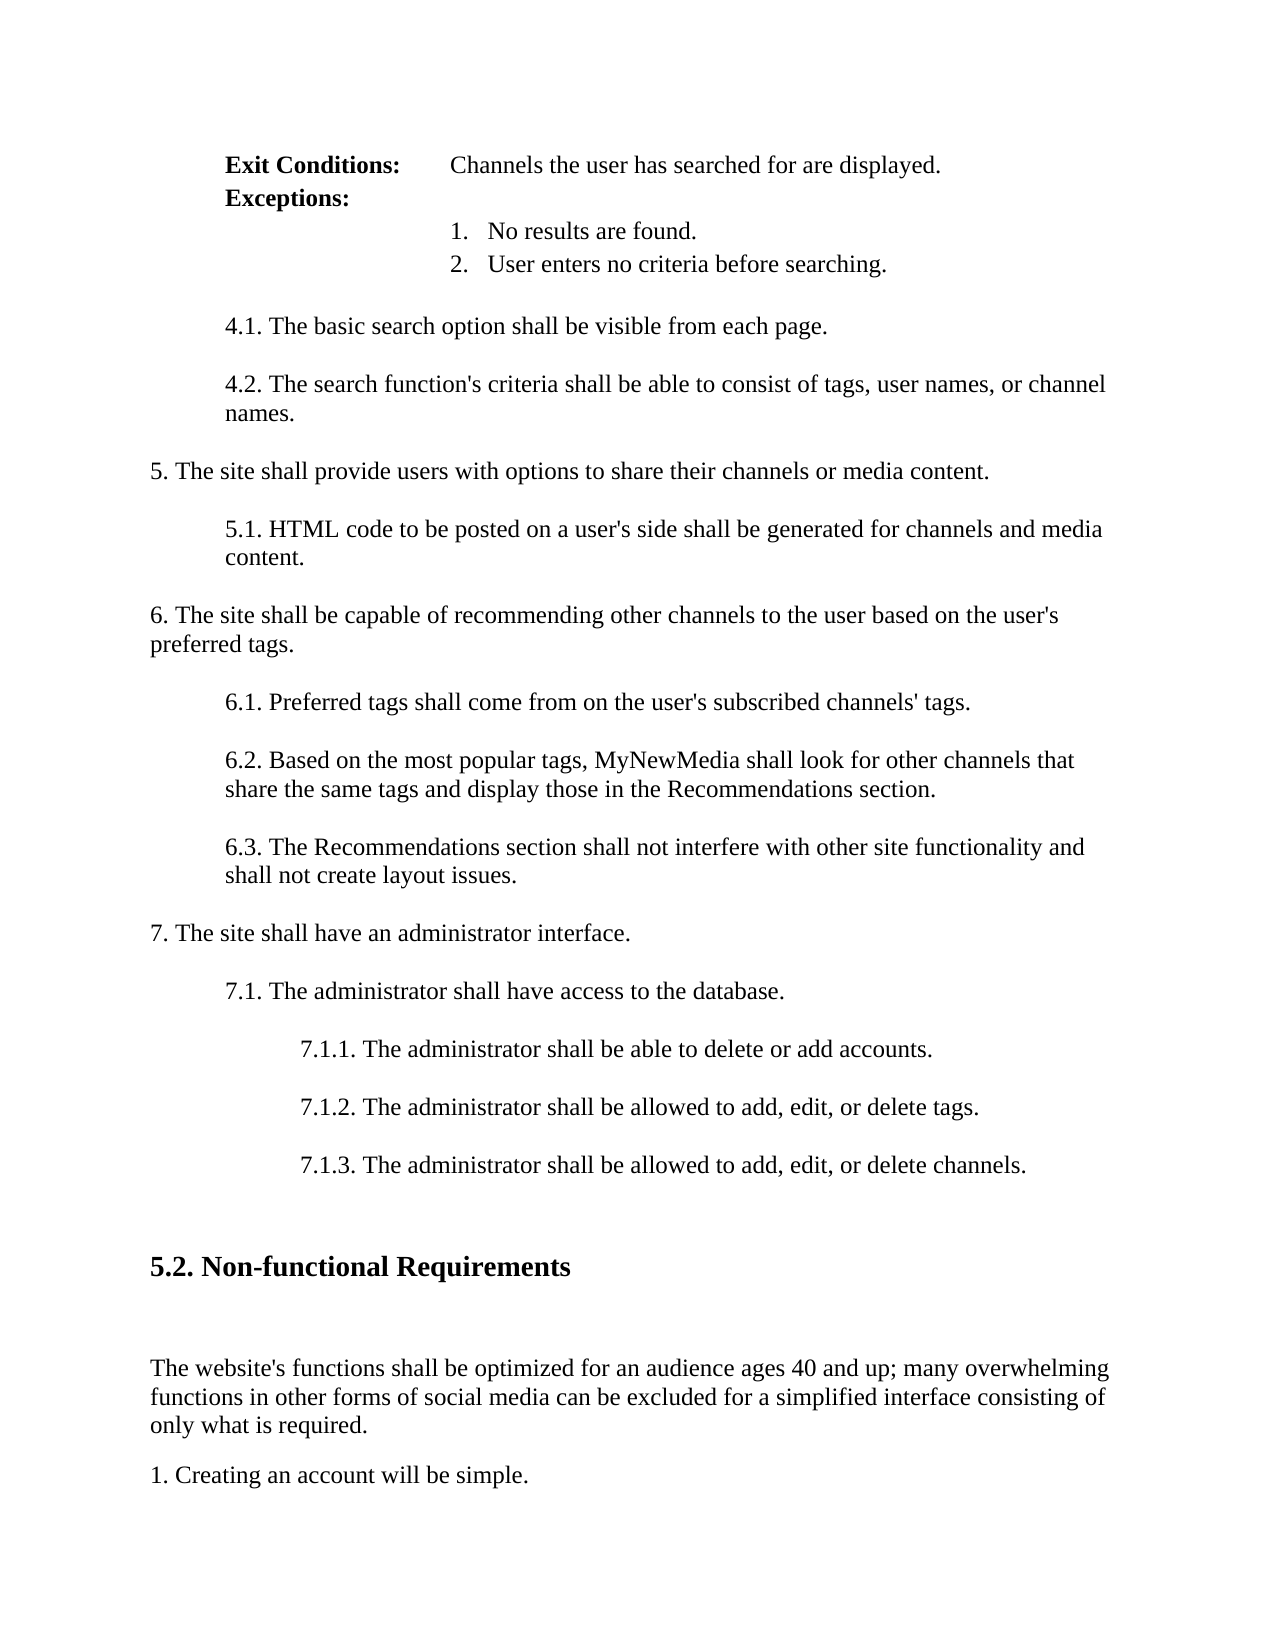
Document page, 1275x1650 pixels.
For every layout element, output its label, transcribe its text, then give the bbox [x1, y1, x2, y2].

text Exit Conditions: Channels the user has searched for are displayed. [225, 150, 1125, 179]
text 5. The site shall provide users with options to share their channels or media content. [150, 456, 1125, 484]
list User enters no criteria before searching. [450, 249, 1125, 278]
text 6.3. The Recommendations section shall not interfere with other site functionality and shall not create layout issues. [225, 832, 1125, 889]
list No results are found. [450, 216, 1125, 245]
text Exceptions: [150, 183, 1125, 212]
text 6. The site shall be capable of recommending other channels to the user based on the user's preferred tags. [150, 600, 1125, 658]
text 4.1. The basic search option shall be visible from each page. [225, 311, 1125, 340]
text 4.2. The search function's criteria shall be able to consist of tags, user names, or channel names. [225, 369, 1125, 427]
text 7.1. The administrator shall have access to the database. [225, 976, 1125, 1005]
text 7. The site shall have an administrator interface. [150, 918, 1125, 947]
text 7.1.1. The administrator shall be able to delete or add accounts. [300, 1034, 1125, 1063]
text 5.1. HTML code to be posted on a user's side shall be generated for channels and media content. [225, 514, 1125, 571]
text 5.2. Non-functional Requirements [150, 1249, 1125, 1283]
text The website's functions shall be optimized for an audience ages 40 and up; many overwhelming functions in other forms of social media can be excluded for a simplified interface consisting of only what is required. [150, 1353, 1125, 1439]
text 6.2. Based on the most popular tags, MyNewMedia shall look for other channels that share the same tags and display those in the Recommendations section. [225, 745, 1125, 802]
text 6.1. Preferred tags shall come from on the user's subscribed channels' tags. [225, 687, 1125, 716]
text 1. Creating an account will be simple. [150, 1460, 1125, 1489]
text 7.1.2. The administrator shall be allowed to add, edit, or delete tags. [300, 1092, 1125, 1121]
text 7.1.3. The administrator shall be allowed to add, edit, or delete channels. [300, 1150, 1125, 1179]
